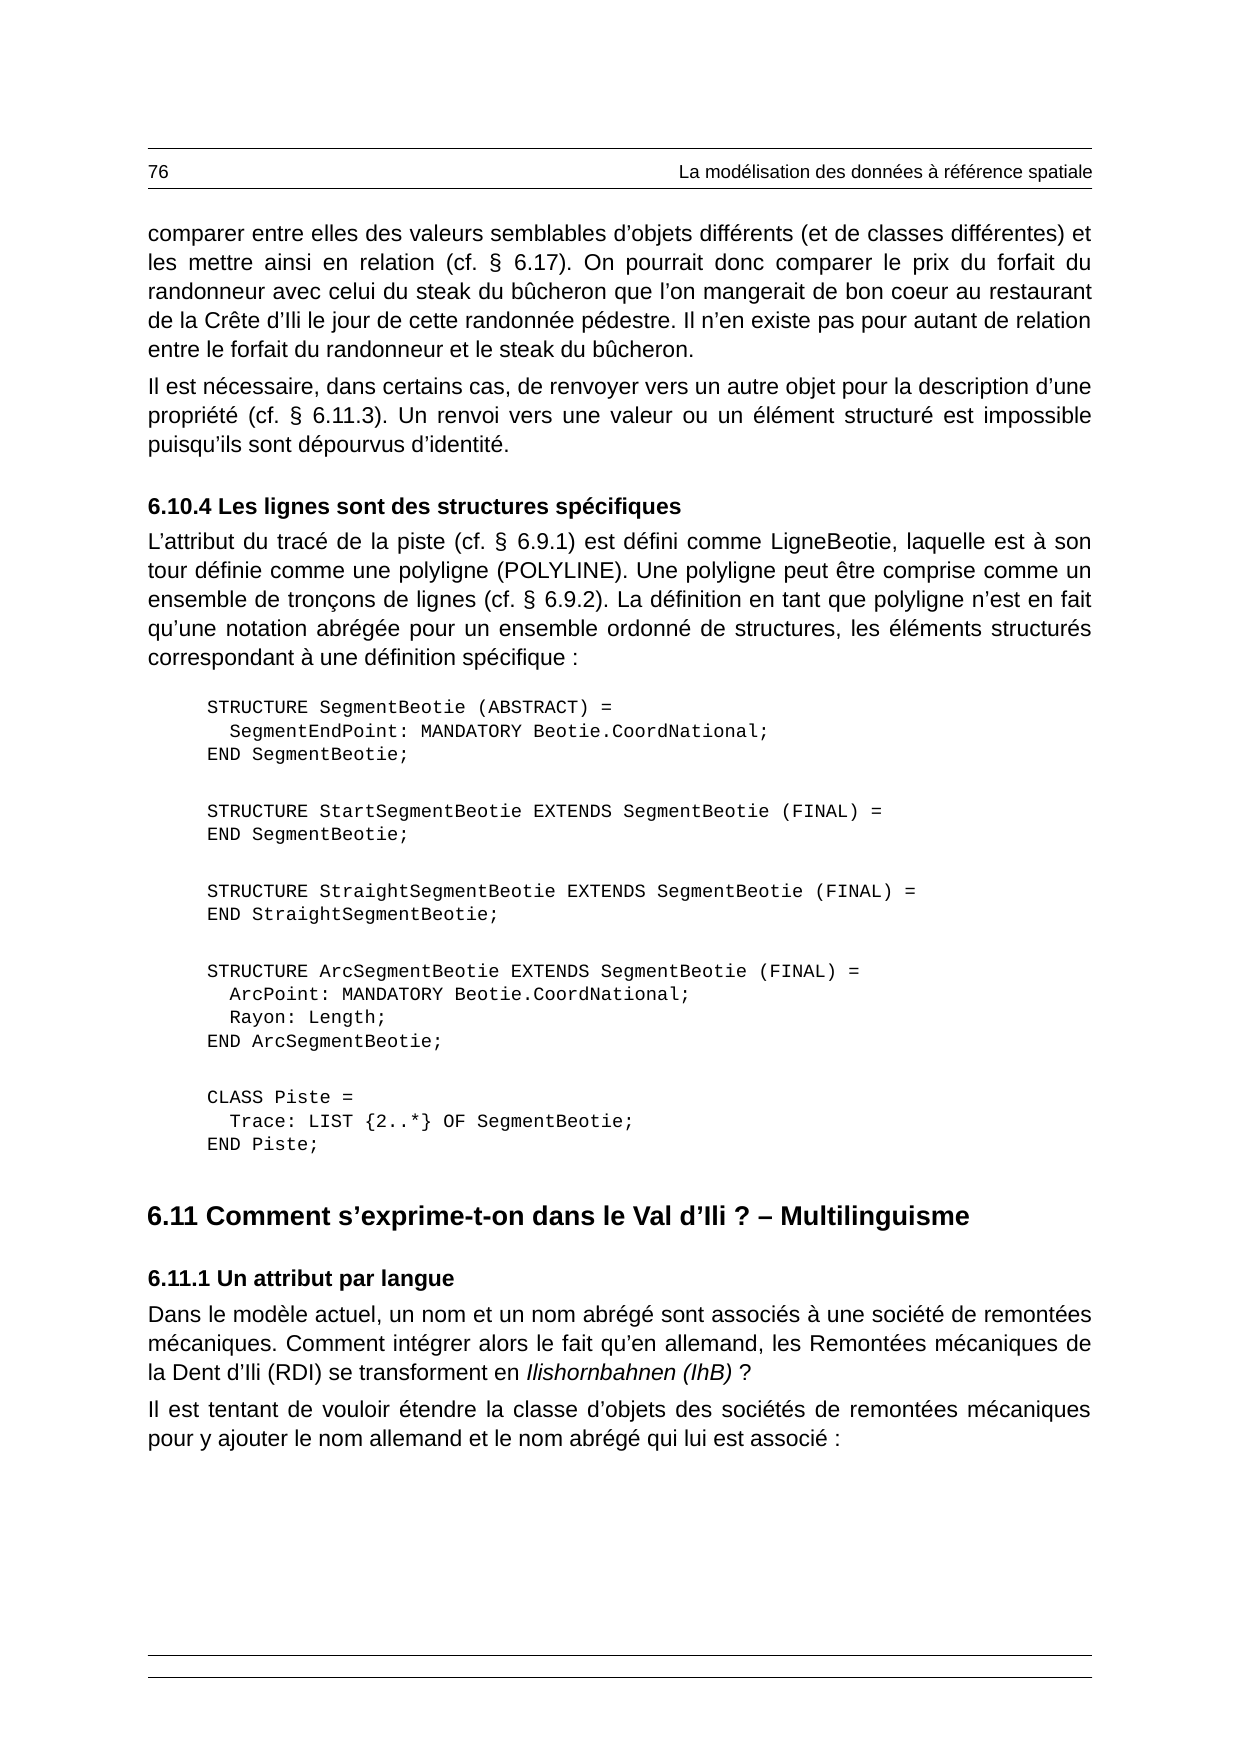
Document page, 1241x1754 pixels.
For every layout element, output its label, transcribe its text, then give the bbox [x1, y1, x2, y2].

text Dans le modèle actuel, un nom et un nom abrégé sont associés à une société de remontées mécaniques. Comment intégrer alors le fait qu’en allemand, les Remontées mécaniques de la Dent d’Ili (RDI) se transforment en Ilishornbahnen (IhB) ? [148, 1301, 1092, 1385]
subtitle Comment s’exprime-t-on dans le Val d’Ili ? – Multilinguisme [147, 1200, 1092, 1231]
text STRUCTURE ArcSegmentBeotie EXTENDS SegmentBeotie (FINAL) = ArcPoint: MANDATORY Beotie.CoordNational; Rayon: Length; END ArcSegmentBeotie; [207, 961, 1033, 1053]
text STRUCTURE StartSegmentBeotie EXTENDS SegmentBeotie (FINAL) = END SegmentBeotie; [207, 801, 1033, 846]
text STRUCTURE StraightSegmentBeotie EXTENDS SegmentBeotie (FINAL) = END StraightSegmentBeotie; [207, 881, 1033, 926]
text STRUCTURE SegmentBeotie (ABSTRACT) = SegmentEndPoint: MANDATORY Beotie.CoordNational; END SegmentBeotie; [207, 698, 1033, 766]
subtitle Les lignes sont des structures spécifiques [148, 493, 1092, 519]
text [148, 220, 1092, 362]
text Il est nécessaire, dans certains cas, de renvoyer vers un autre objet pour la description d’une propriété (cf. § 6.11.3). Un renvoi vers une valeur ou un élément structuré est impossible puisqu’ils sont dépourvus d’identité. [148, 373, 1092, 457]
text CLASS Piste = Trace: LIST {2..*} OF SegmentBeotie; END Piste; [207, 1088, 1033, 1156]
text L’attribut du tracé de la piste (cf. § 6.9.1) est défini comme LigneBeotie, laquelle est à son tour définie comme une polyligne (POLYLINE). Une polyligne peut être comprise comme un ensemble de tronçons de lignes (cf. § 6.9.2). La définition en tant que polyligne n’est en fait qu’une notation abrégée pour un ensemble ordonné de structures, les éléments structurés correspondant à une définition spécifique : [148, 528, 1092, 670]
text Il est tentant de vouloir étendre la classe d’objets des sociétés de remontées mécaniques pour y ajouter le nom allemand et le nom abrégé qui lui est associé : [148, 1396, 1092, 1451]
subtitle Un attribut par langue [148, 1265, 1092, 1292]
